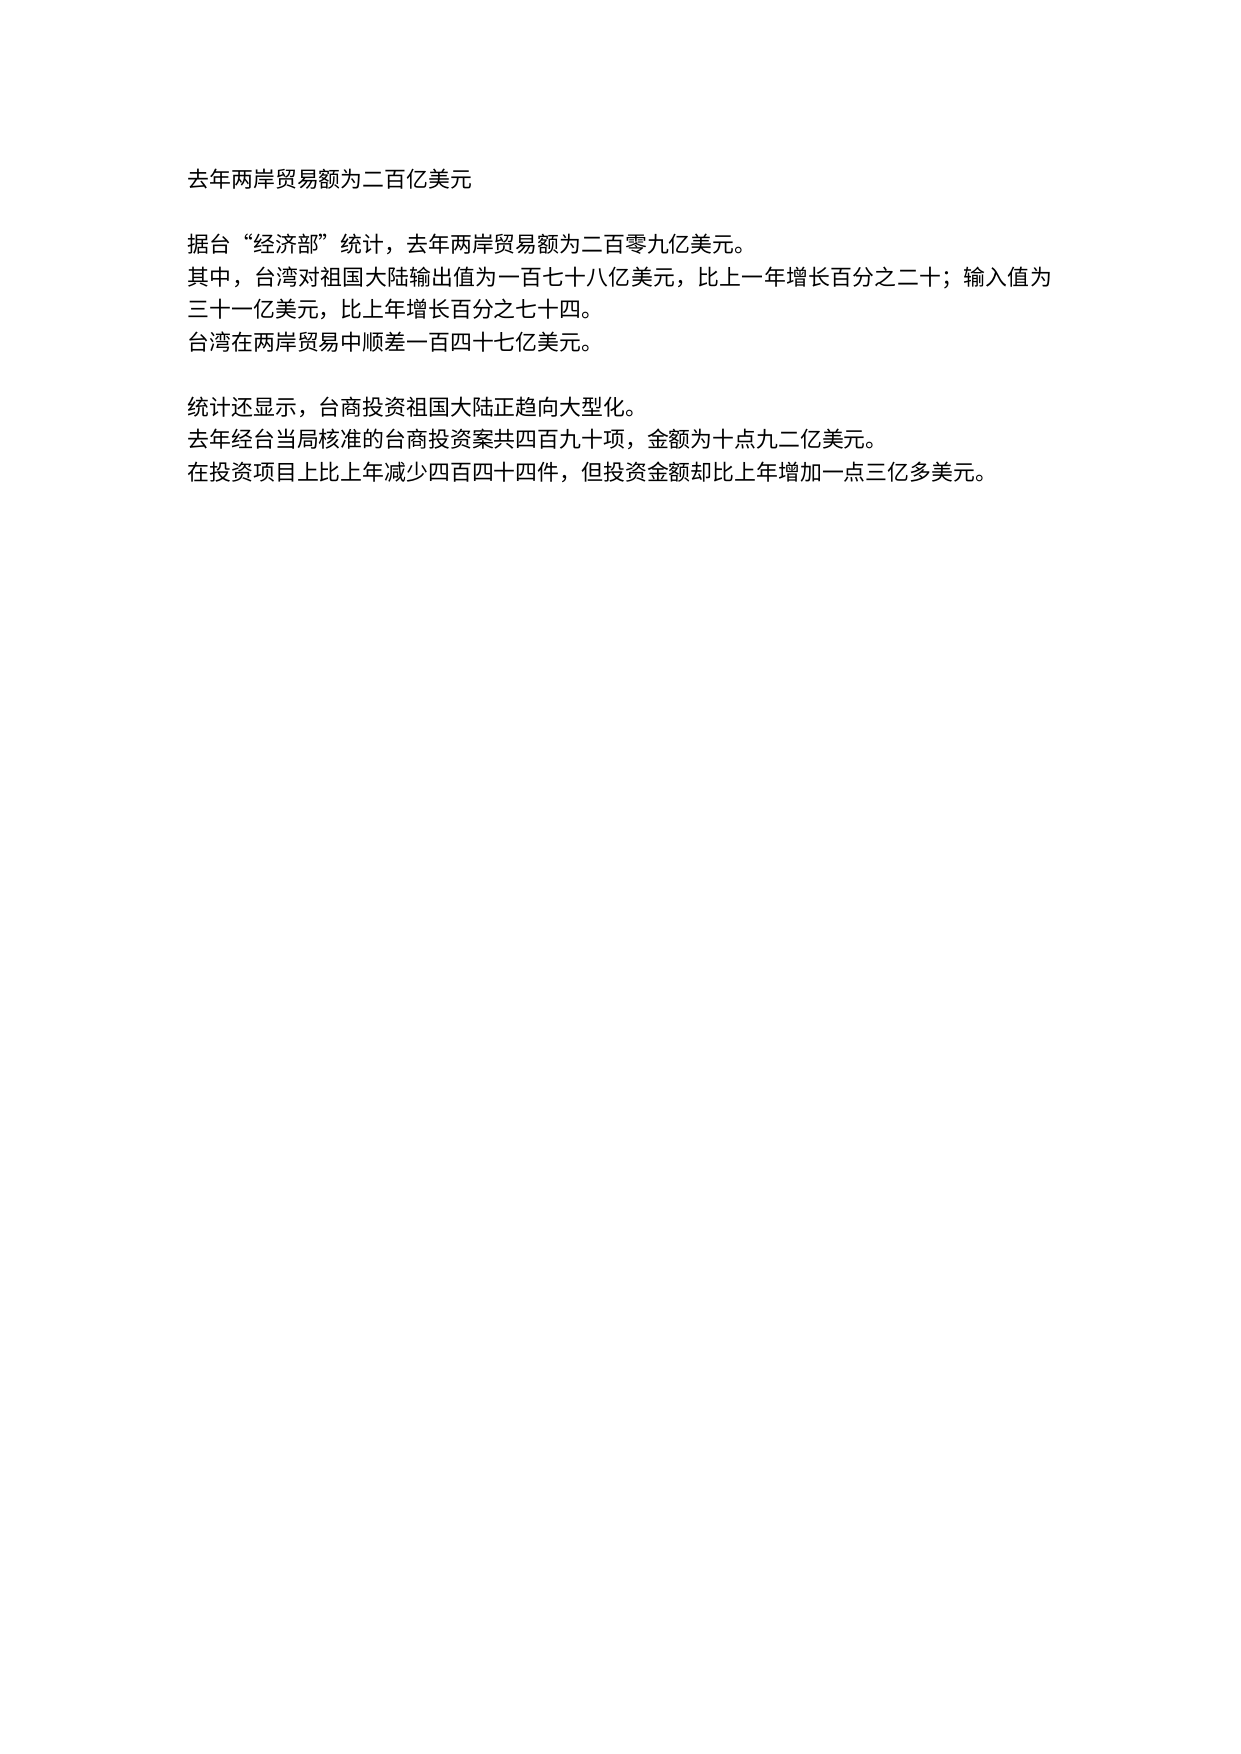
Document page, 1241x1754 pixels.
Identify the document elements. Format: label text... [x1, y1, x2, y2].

text 统计还显示，台商投资祖国大陆正趋向大型化。 [187, 389, 1053, 422]
text 据台“经济部”统计，去年两岸贸易额为二百零九亿美元。 [187, 227, 1053, 259]
text 去年经台当局核准的台商投资案共四百九十项，金额为十点九二亿美元。 [187, 422, 1053, 454]
text 其中，台湾对祖国大陆输出值为一百七十八亿美元，比上一年增长百分之二十；输入值为三十一亿美元，比上年增长百分之七十四。 [187, 259, 1053, 324]
text 台湾在两岸贸易中顺差一百四十七亿美元。 [187, 324, 1053, 357]
text 在投资项目上比上年减少四百四十四件，但投资金额却比上年增加一点三亿多美元。 [187, 454, 1053, 487]
text 去年两岸贸易额为二百亿美元 [187, 162, 1053, 194]
